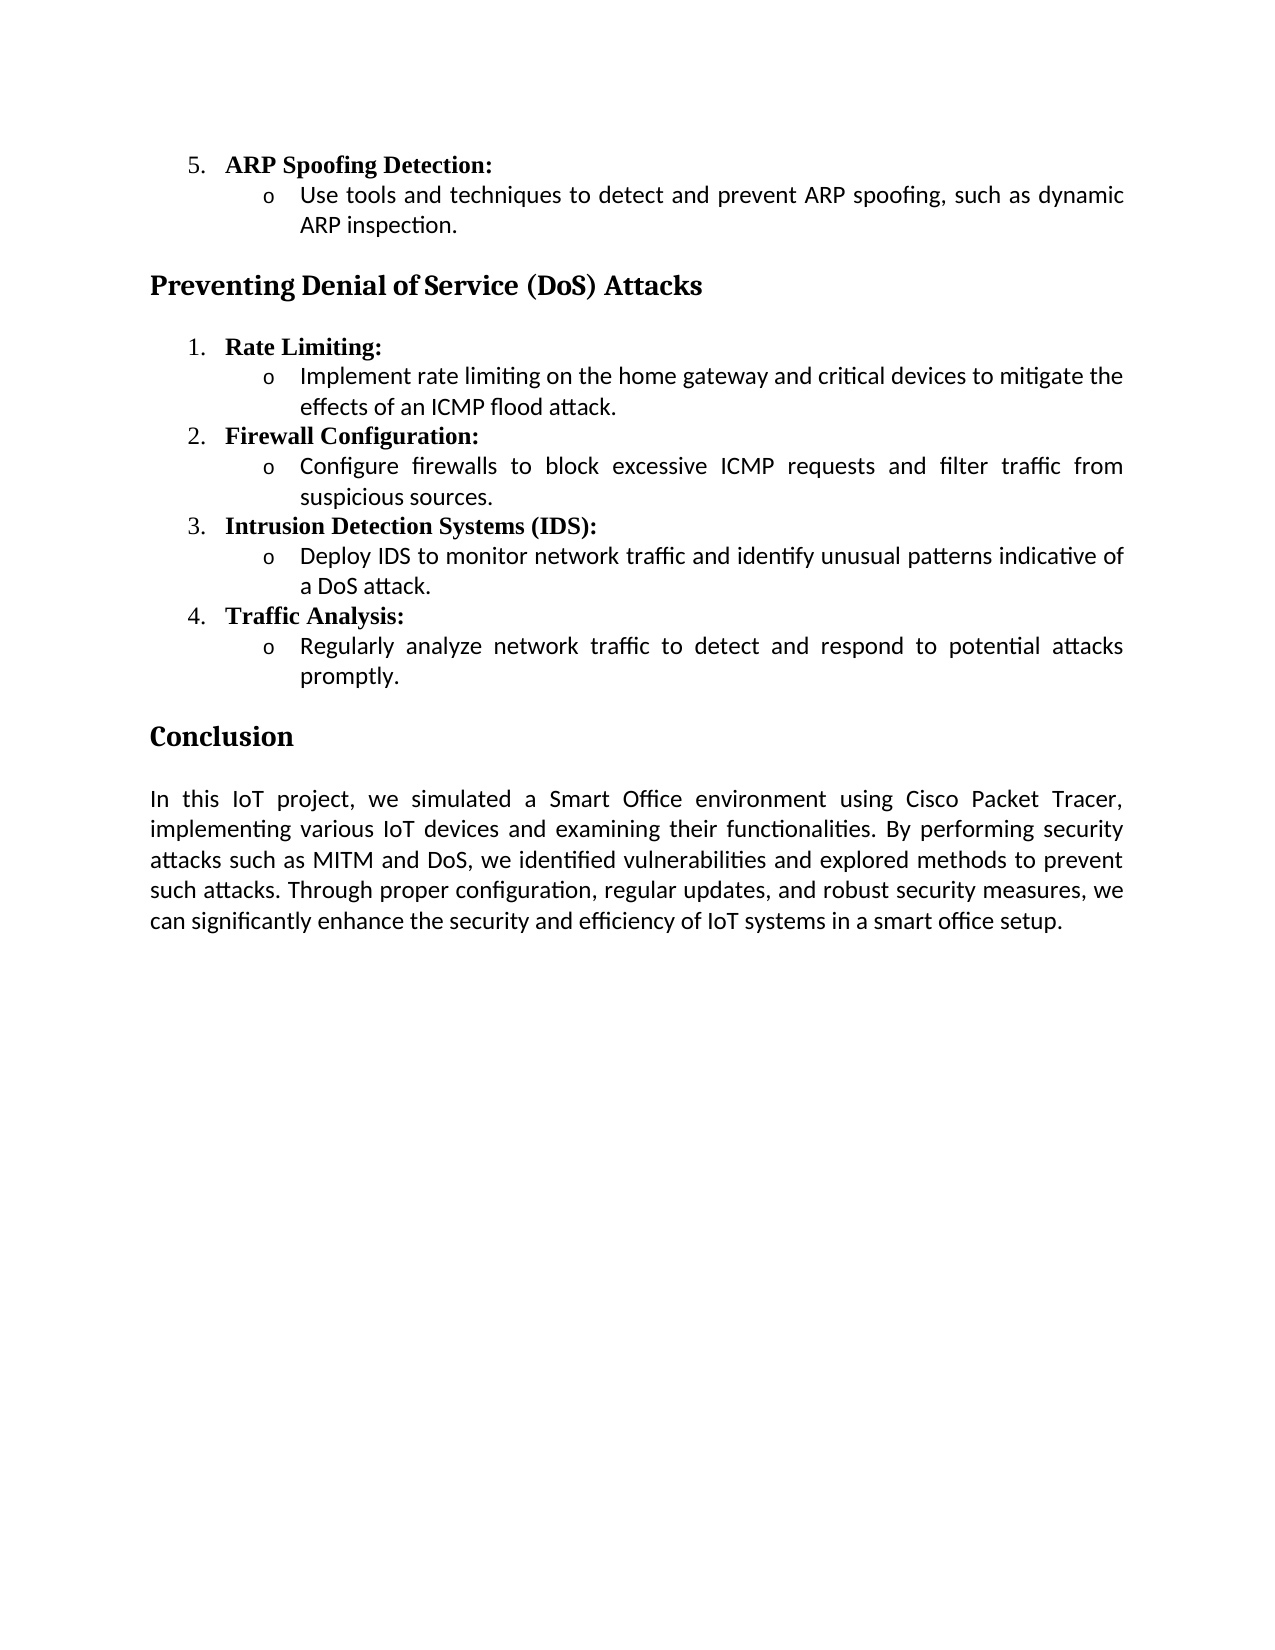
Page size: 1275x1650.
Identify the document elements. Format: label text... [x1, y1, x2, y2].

text In this IoT project, we simulated a Smart Office environment using Cisco Packet Tracer, implementing various IoT devices and examining their functionalities. By performing security attacks such as MITM and DoS, we identified vulnerabilities and explored methods to prevent such attacks. Through proper configuration, regular updates, and robust security measures, we can significantly enhance the security and efficiency of IoT systems in a smart office setup. [150, 783, 1125, 935]
list Traffic Analysis: [187, 601, 1125, 630]
list Implement rate limiting on the home gateway and critical devices to mitigate the effects of an ICMP flood attack. [262, 360, 1125, 421]
list Use tools and techniques to detect and prevent ARP spoofing, such as dynamic ARP inspection. [262, 179, 1125, 240]
text Conclusion [150, 720, 1125, 753]
text Preventing Denial of Service (DoS) Attacks [150, 269, 1125, 302]
list Firewall Configuration: [187, 421, 1125, 450]
list Intrusion Detection Systems (IDS): [187, 511, 1125, 540]
list Deploy IDS to monitor network traffic and identify unusual patterns indicative of a DoS attack. [262, 540, 1125, 601]
list ARP Spoofing Detection: [187, 150, 1125, 179]
list Configure firewalls to block excessive ICMP requests and filter traffic from suspicious sources. [262, 450, 1125, 511]
list Regularly analyze network traffic to detect and respond to potential attacks promptly. [262, 630, 1125, 691]
list Rate Limiting: [187, 332, 1125, 360]
